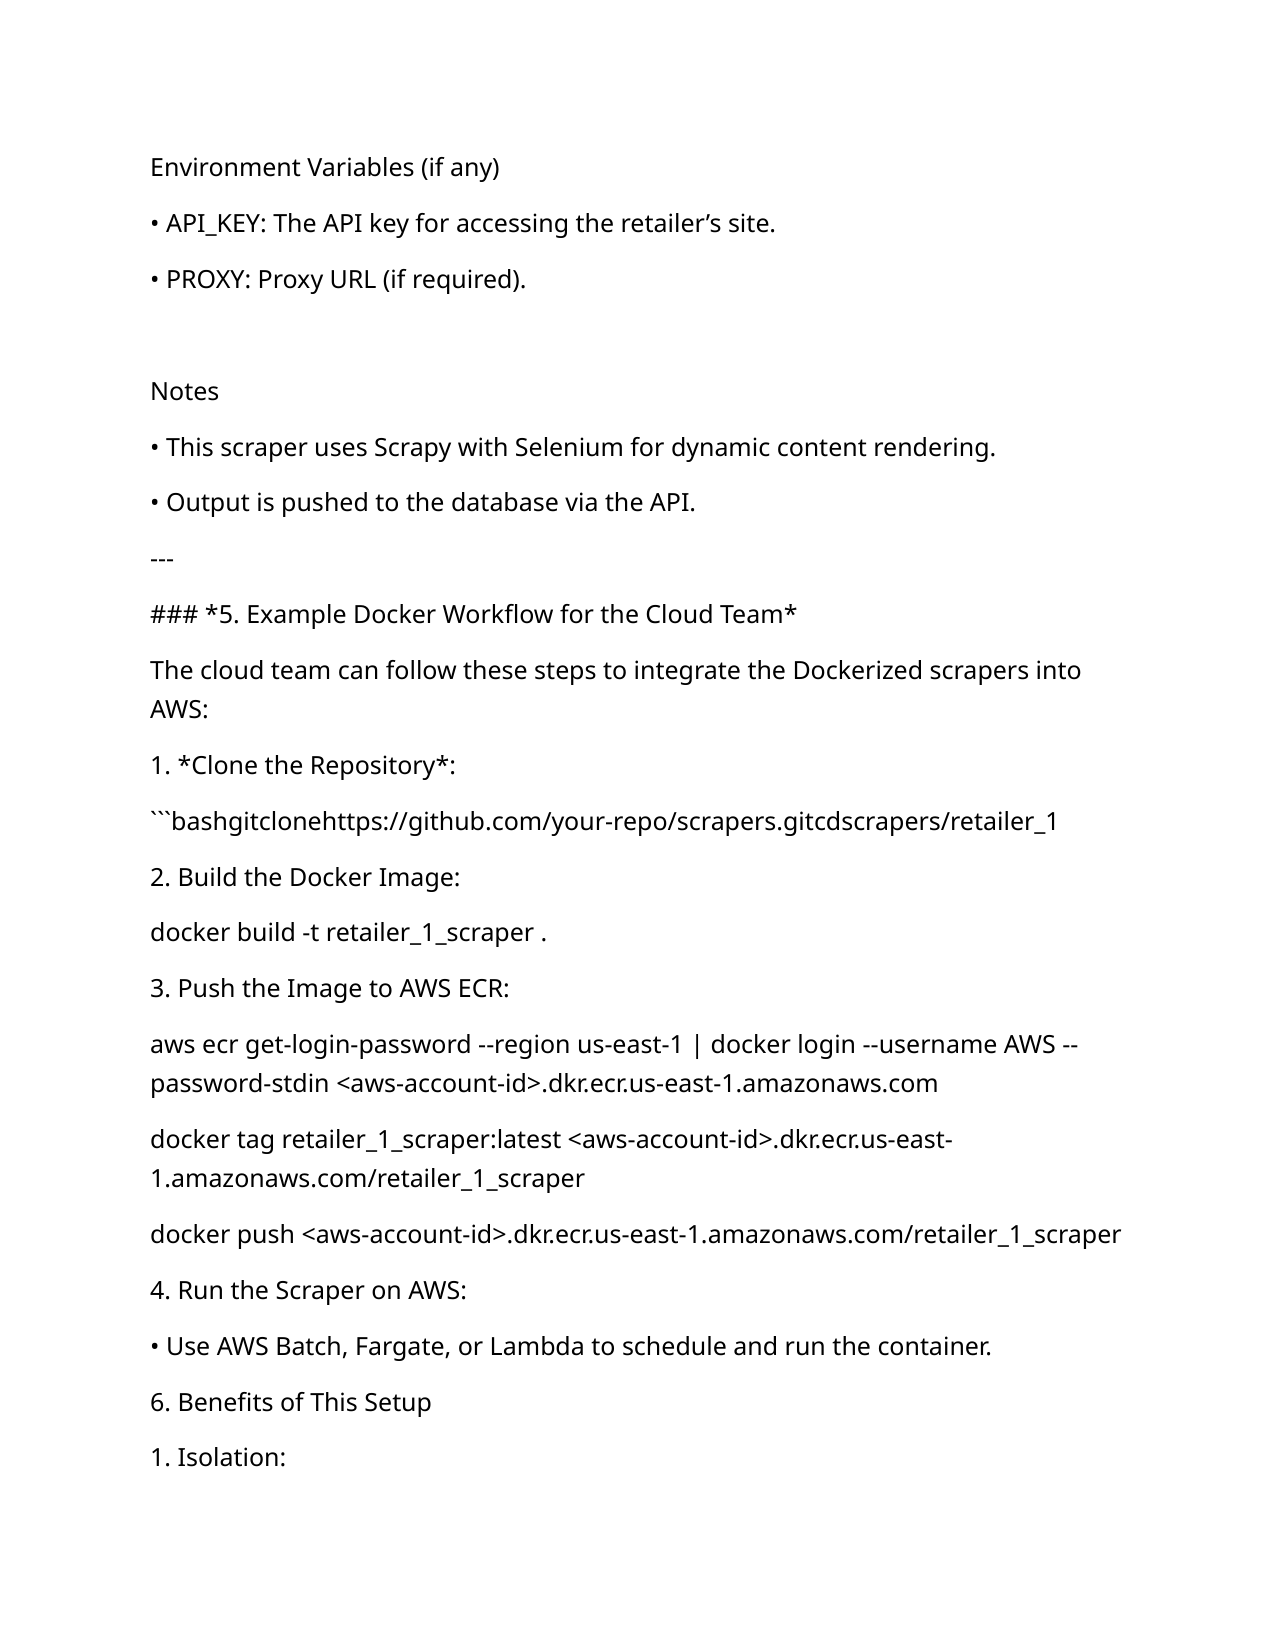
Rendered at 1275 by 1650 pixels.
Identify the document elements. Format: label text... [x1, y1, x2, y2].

text 4. Run the Scraper on AWS: [150, 1272, 1125, 1307]
text ```bashgitclonehttps://github.com/your-repo/scrapers.gitcdscrapers/retailer_1 [150, 803, 1125, 837]
text • API_KEY: The API key for accessing the retailer’s site. [150, 206, 1125, 240]
text ### *5. Example Docker Workflow for the Cloud Team* [150, 597, 1125, 631]
text Environment Variables (if any) [150, 150, 1125, 184]
text 2. Build the Docker Image: [150, 859, 1125, 893]
text 1. Isolation: [150, 1440, 1125, 1474]
text docker build -t retailer_1_scraper . [150, 915, 1125, 949]
text 3. Push the Image to AWS ECR: [150, 971, 1125, 1005]
text The cloud team can follow these steps to integrate the Dockerized scrapers into AWS: [150, 652, 1125, 726]
text --- [150, 541, 1125, 575]
text aws ecr get-login-password --region us-east-1 | docker login --username AWS --password-stdin <aws-account-id>.dkr.ecr.us-east-1.amazonaws.com [150, 1027, 1125, 1100]
text 1. *Clone the Repository*: [150, 747, 1125, 782]
text • Use AWS Batch, Fargate, or Lambda to schedule and run the container. [150, 1328, 1125, 1362]
text • Output is pushed to the database via the API. [150, 485, 1125, 519]
text • This scraper uses Scrapy with Selenium for dynamic content rendering. [150, 429, 1125, 463]
text 6. Benefits of This Setup [150, 1384, 1125, 1418]
text docker tag retailer_1_scraper:latest <aws-account-id>.dkr.ecr.us-east-1.amazonaws.com/retailer_1_scraper [150, 1122, 1125, 1195]
text • PROXY: Proxy URL (if required). [150, 262, 1125, 296]
text Notes [150, 373, 1125, 407]
text docker push <aws-account-id>.dkr.ecr.us-east-1.amazonaws.com/retailer_1_scraper [150, 1217, 1125, 1251]
